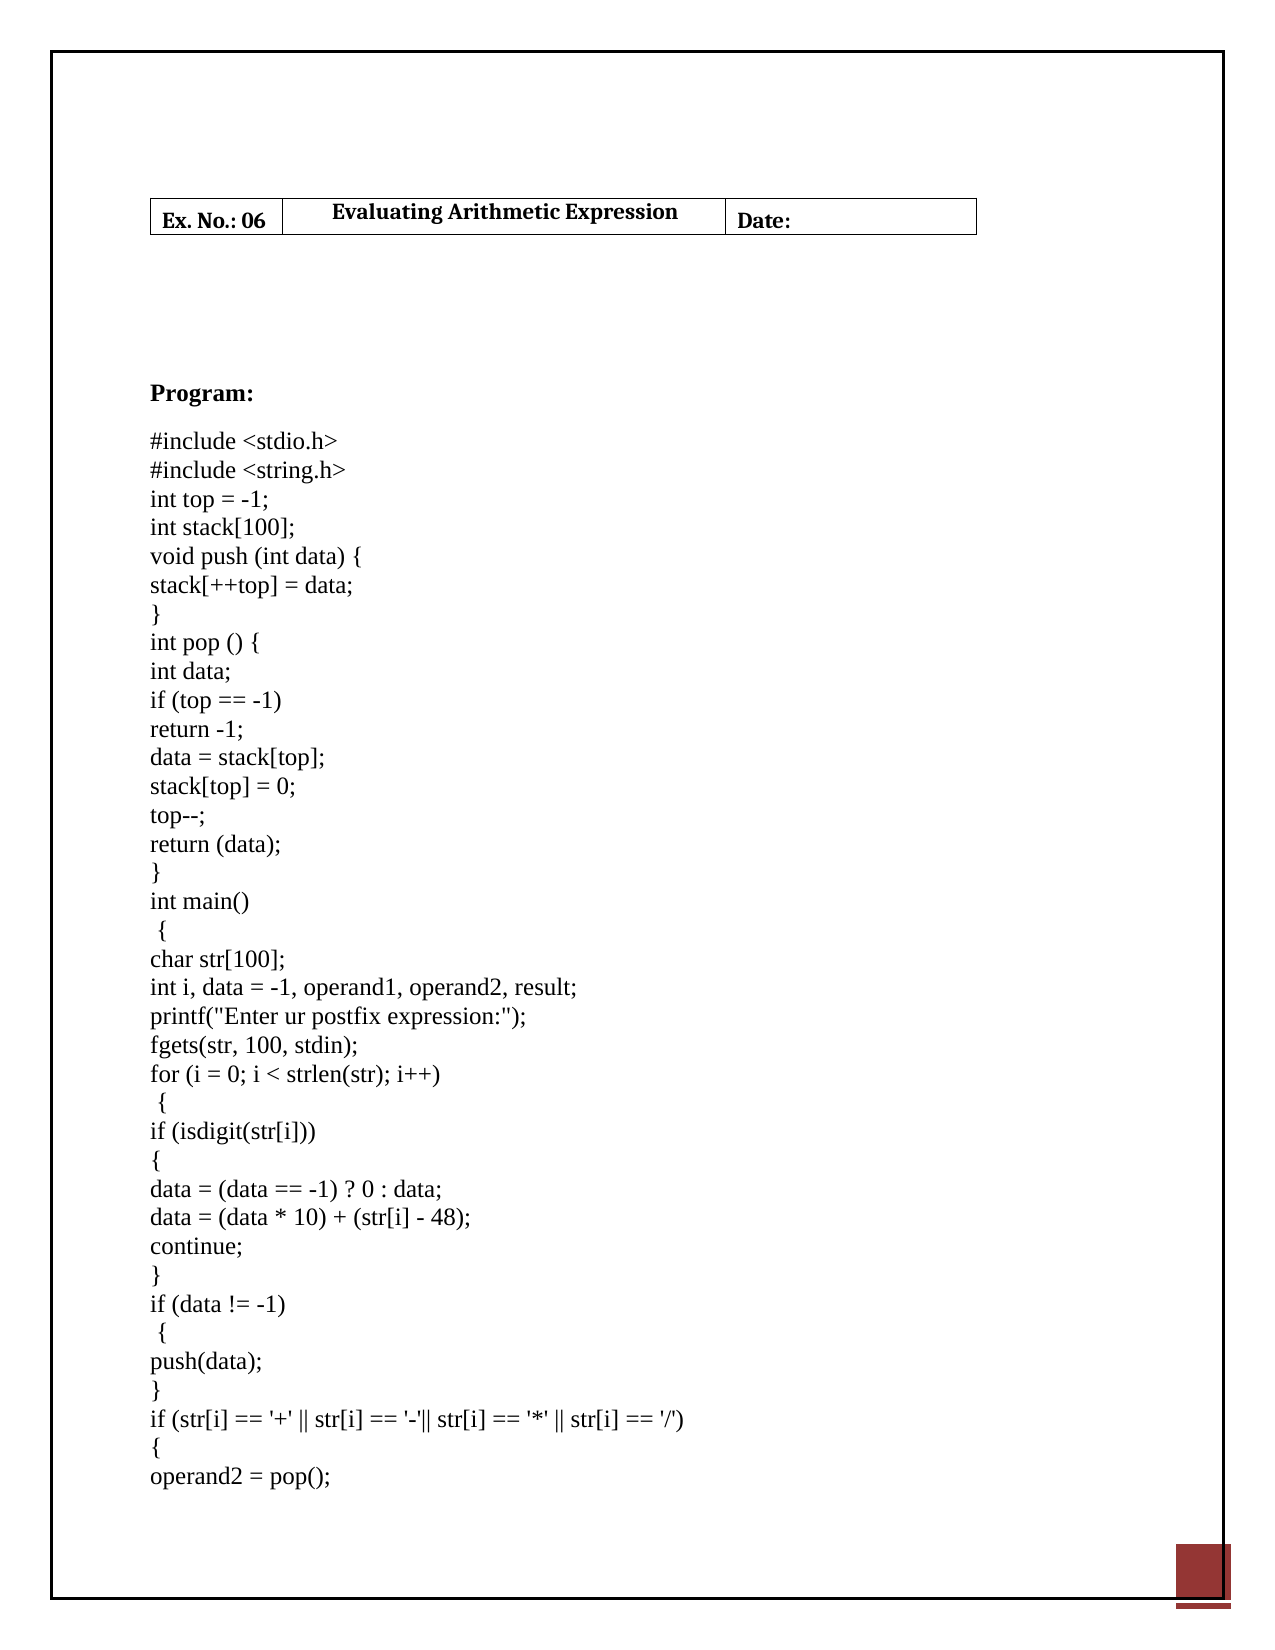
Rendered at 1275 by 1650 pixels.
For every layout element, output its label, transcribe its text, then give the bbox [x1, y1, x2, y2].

text int data; [150, 656, 1125, 685]
text data = (data == -1) ? 0 : data; [150, 1174, 1125, 1202]
text int stack[100]; [150, 512, 1125, 541]
text fgets(str, 100, stdin); [150, 1030, 1125, 1059]
table_header Date: [726, 199, 976, 234]
text int main() [150, 886, 1125, 915]
text { [150, 1432, 1125, 1461]
text { [150, 1317, 1125, 1346]
text if (data != -1) [150, 1289, 1125, 1317]
text push(data); [150, 1346, 1125, 1375]
text printf("Enter ur postfix expression:"); [150, 1001, 1125, 1030]
text } [150, 857, 1125, 886]
text continue; [150, 1231, 1125, 1260]
text { [150, 1145, 1125, 1174]
text } [150, 1260, 1125, 1289]
text int pop () { [150, 627, 1125, 656]
text data = stack[top]; [150, 742, 1125, 771]
text #include <stdio.h> [150, 426, 1125, 455]
table_header Ex. No.: 06 [151, 199, 282, 234]
text return -1; [150, 714, 1125, 742]
text } [150, 1375, 1125, 1404]
text if (top == -1) [150, 685, 1125, 714]
text { [150, 915, 1125, 944]
table_header Evaluating Arithmetic Expression [283, 199, 725, 234]
text if (str[i] == '+' || str[i] == '-'|| str[i] == '*' || str[i] == '/') [150, 1404, 1125, 1432]
text char str[100]; [150, 944, 1125, 972]
text stack[top] = 0; [150, 771, 1125, 800]
text } [150, 599, 1125, 627]
text for (i = 0; i < strlen(str); i++) [150, 1059, 1125, 1087]
text int top = -1; [150, 484, 1125, 512]
text return (data); [150, 829, 1125, 857]
text operand2 = pop(); [150, 1461, 1125, 1490]
text data = (data * 10) + (str[i] - 48); [150, 1202, 1125, 1231]
text stack[++top] = data; [150, 570, 1125, 599]
text void push (int data) { [150, 541, 1125, 570]
text { [150, 1087, 1125, 1116]
text top--; [150, 800, 1125, 829]
text int i, data = -1, operand1, operand2, result; [150, 972, 1125, 1001]
text Program: [150, 378, 1125, 407]
text #include <string.h> [150, 455, 1125, 484]
text if (isdigit(str[i])) [150, 1116, 1125, 1145]
